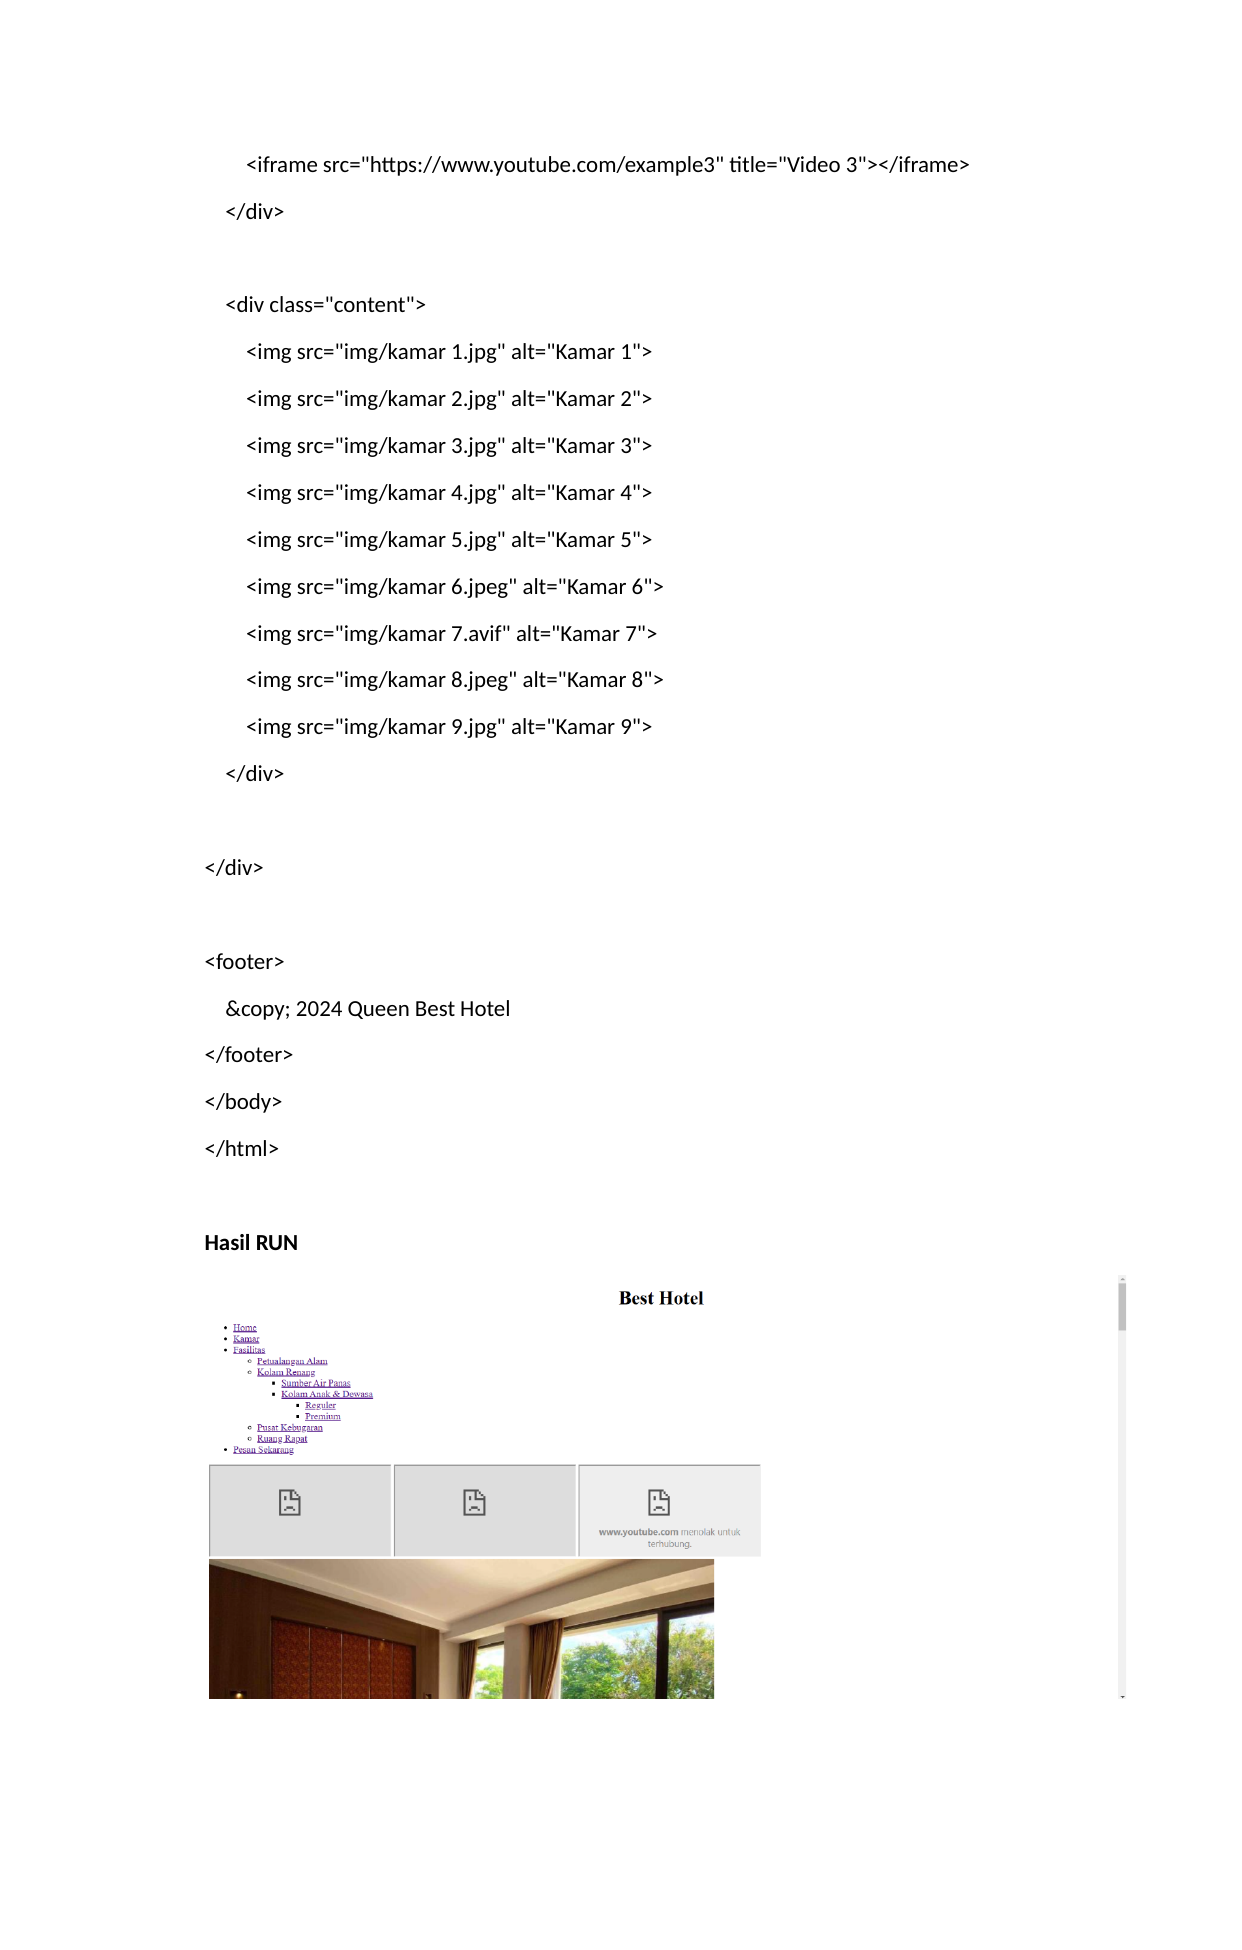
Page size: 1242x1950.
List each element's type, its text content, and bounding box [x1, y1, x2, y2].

text <img src="img/kamar 4.jpg" alt="Kamar 4"> [204, 478, 1051, 506]
text &copy; 2024 Queen Best Hotel [204, 994, 1051, 1022]
text <img src="img/kamar 5.jpg" alt="Kamar 5"> [204, 525, 1051, 553]
text </body> [204, 1087, 1051, 1116]
text </div> [204, 197, 1051, 225]
text <img src="img/kamar 7.avif" alt="Kamar 7"> [204, 619, 1051, 647]
text <footer> [204, 947, 1051, 975]
text </html> [204, 1134, 1051, 1162]
text <div class="content"> [204, 291, 1051, 319]
text <img src="img/kamar 6.jpeg" alt="Kamar 6"> [204, 572, 1051, 600]
text </div> [204, 853, 1051, 881]
text </div> [204, 759, 1051, 787]
text <img src="img/kamar 3.jpg" alt="Kamar 3"> [204, 431, 1051, 459]
text <iframe src="https://www.youtube.com/example3" title="Video 3"></iframe> [204, 150, 1051, 178]
picture [204, 1275, 1127, 1699]
text <img src="img/kamar 8.jpeg" alt="Kamar 8"> [204, 666, 1051, 694]
text Hasil RUN [204, 1228, 1051, 1256]
text <img src="img/kamar 9.jpg" alt="Kamar 9"> [204, 712, 1051, 741]
text </footer> [204, 1041, 1051, 1069]
text <img src="img/kamar 2.jpg" alt="Kamar 2"> [204, 384, 1051, 412]
text <img src="img/kamar 1.jpg" alt="Kamar 1"> [204, 337, 1051, 366]
